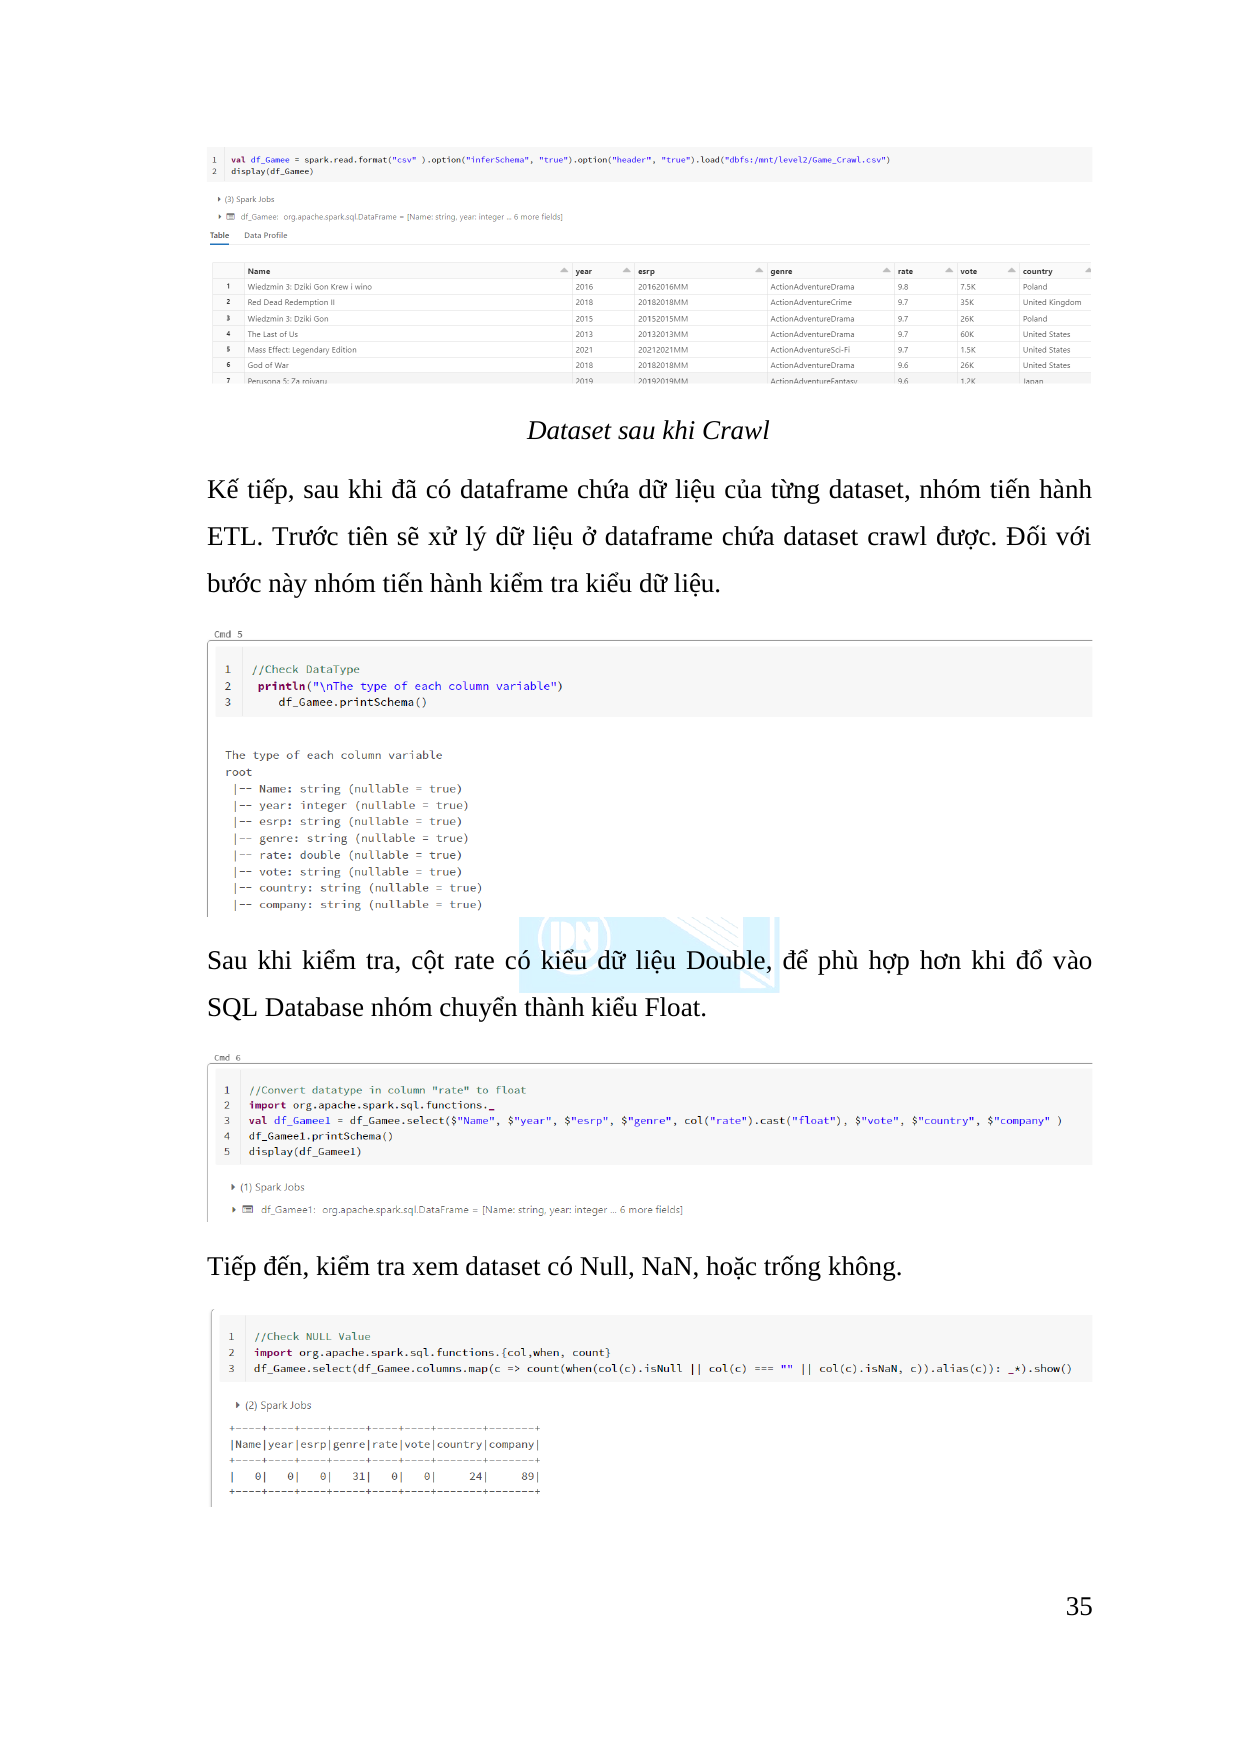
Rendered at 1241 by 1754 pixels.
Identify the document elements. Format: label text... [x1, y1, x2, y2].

picture [206, 1050, 1093, 1222]
picture [206, 147, 1093, 387]
text Kế tiếp, sau khi đã có dataframe chứa dữ liệu của từng dataset, nhóm tiến hành ETL. Trước tiên sẽ xử lý dữ liệu ở dataframe chứa dataset crawl được. Đối với bước này nhóm tiến hành kiểm tra kiểu dữ liệu. [207, 474, 1092, 598]
text Tiếp đến, kiểm tra xem dataset có Null, NaN, hoặc trống không. [207, 1250, 1092, 1281]
picture [206, 626, 1093, 917]
text Sau khi kiểm tra, cột rate có kiểu dữ liệu Double, để phù hợp hơn khi đổ vào SQL Database nhóm chuyển thành kiểu Float. [207, 944, 1092, 1022]
picture [206, 1309, 1093, 1507]
text Dataset sau khi Crawl [207, 414, 1092, 446]
